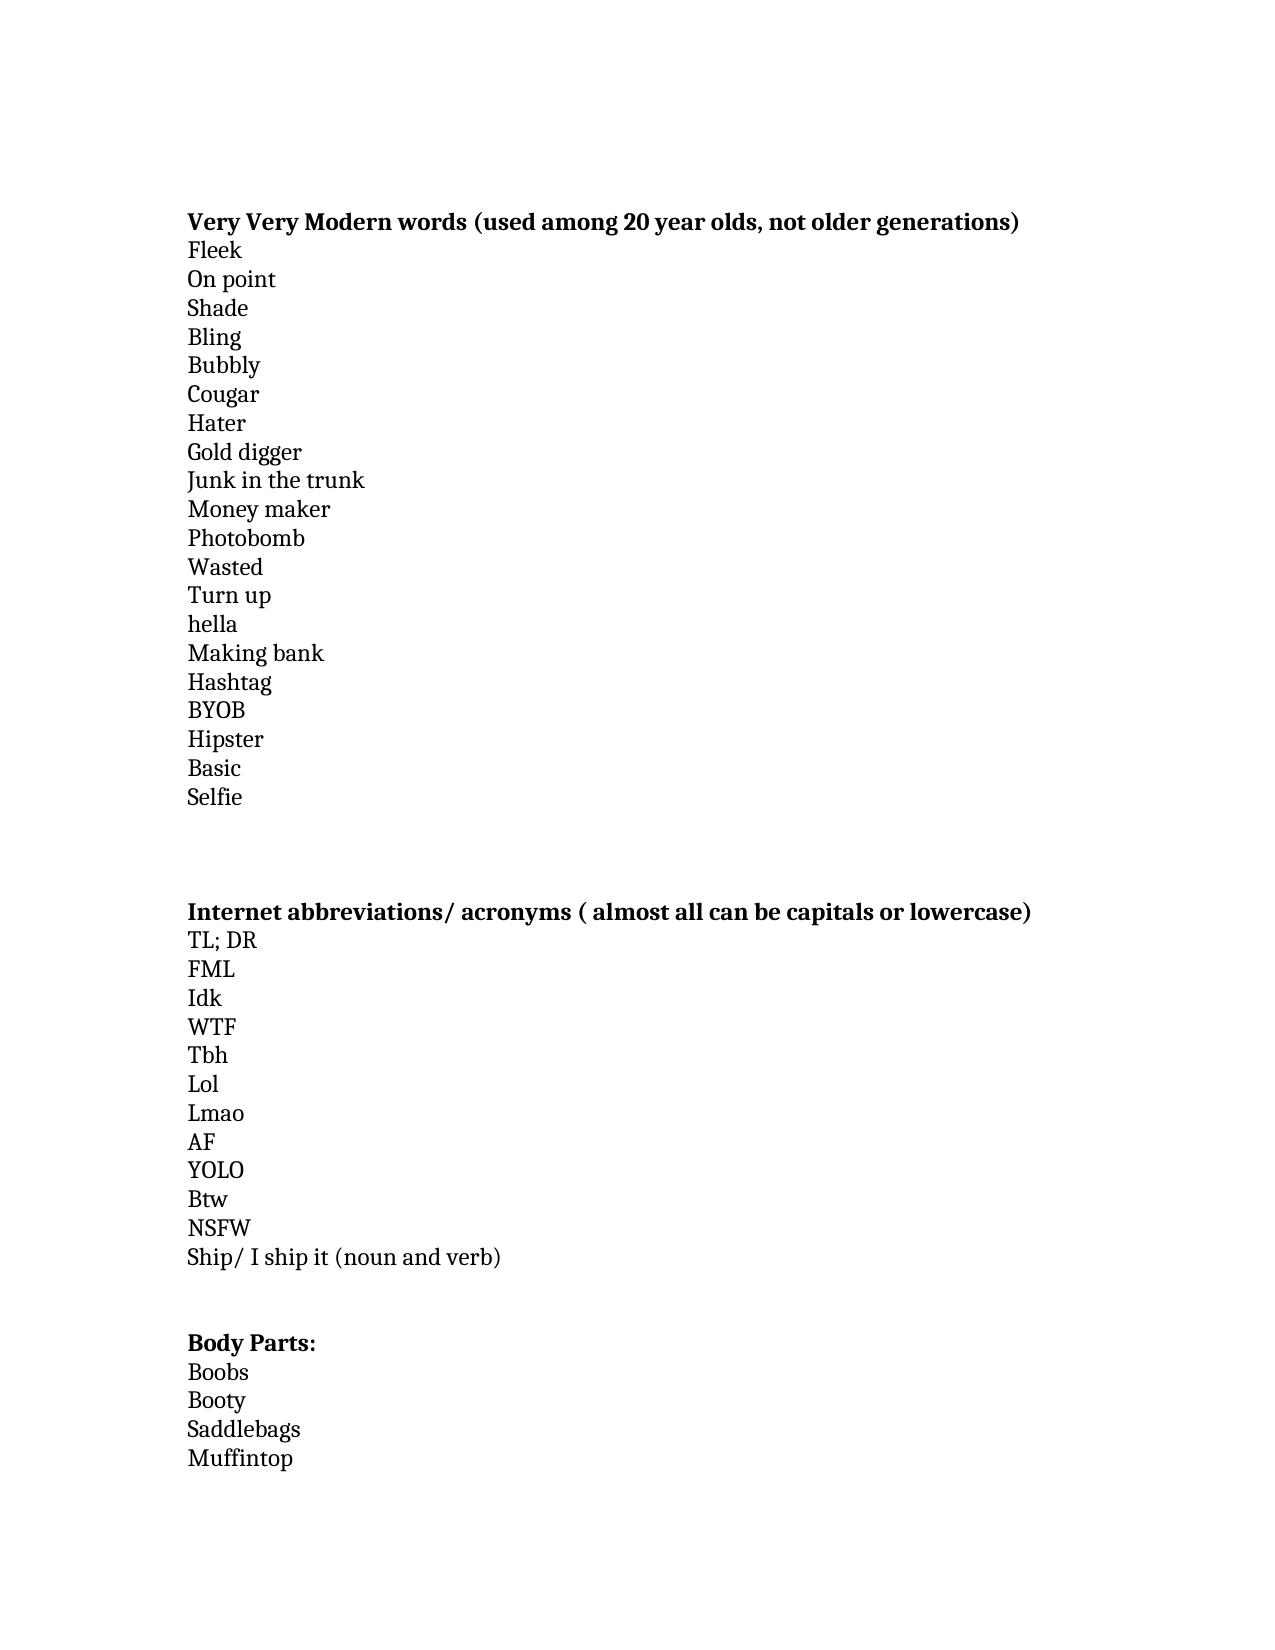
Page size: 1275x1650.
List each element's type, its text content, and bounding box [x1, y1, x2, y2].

text Hipster [187, 725, 1087, 754]
text Fleek [187, 236, 1087, 265]
text Btw [187, 1185, 1087, 1214]
text Making bank [187, 639, 1087, 667]
text Cougar [187, 380, 1087, 409]
text BYOB [187, 696, 1087, 725]
text Shade [187, 294, 1087, 322]
text Booty [187, 1386, 1087, 1415]
text Bling [187, 322, 1087, 351]
text Turn up [187, 581, 1087, 610]
text Selfie [187, 782, 1087, 811]
text Bubbly [187, 351, 1087, 380]
text Lmao [187, 1099, 1087, 1127]
text FML [187, 955, 1087, 984]
text Junk in the trunk [187, 466, 1087, 495]
text Internet abbreviations/ acronyms ( almost all can be capitals or lowercase) [187, 897, 1087, 926]
text On point [187, 265, 1087, 294]
text Wasted [187, 552, 1087, 581]
text Photobomb [187, 524, 1087, 552]
text hella [187, 610, 1087, 639]
text Gold digger [187, 437, 1087, 466]
text TL; DR [187, 926, 1087, 955]
text Ship/ I ship it (noun and verb) [187, 1242, 1087, 1271]
text Tbh [187, 1041, 1087, 1070]
text Hater [187, 409, 1087, 437]
text Lol [187, 1070, 1087, 1099]
text AF [187, 1127, 1087, 1156]
text Body Parts: [187, 1329, 1087, 1357]
text Hashtag [187, 667, 1087, 696]
text YOLO [187, 1156, 1087, 1185]
text Idk [187, 984, 1087, 1012]
text NSFW [187, 1214, 1087, 1242]
text Saddlebags [187, 1415, 1087, 1444]
text Very Very Modern words (used among 20 year olds, not older generations) [187, 207, 1087, 236]
text Basic [187, 754, 1087, 782]
text Boobs [187, 1357, 1087, 1386]
text Money maker [187, 495, 1087, 524]
text WTF [187, 1012, 1087, 1041]
text Muffintop [187, 1444, 1087, 1472]
